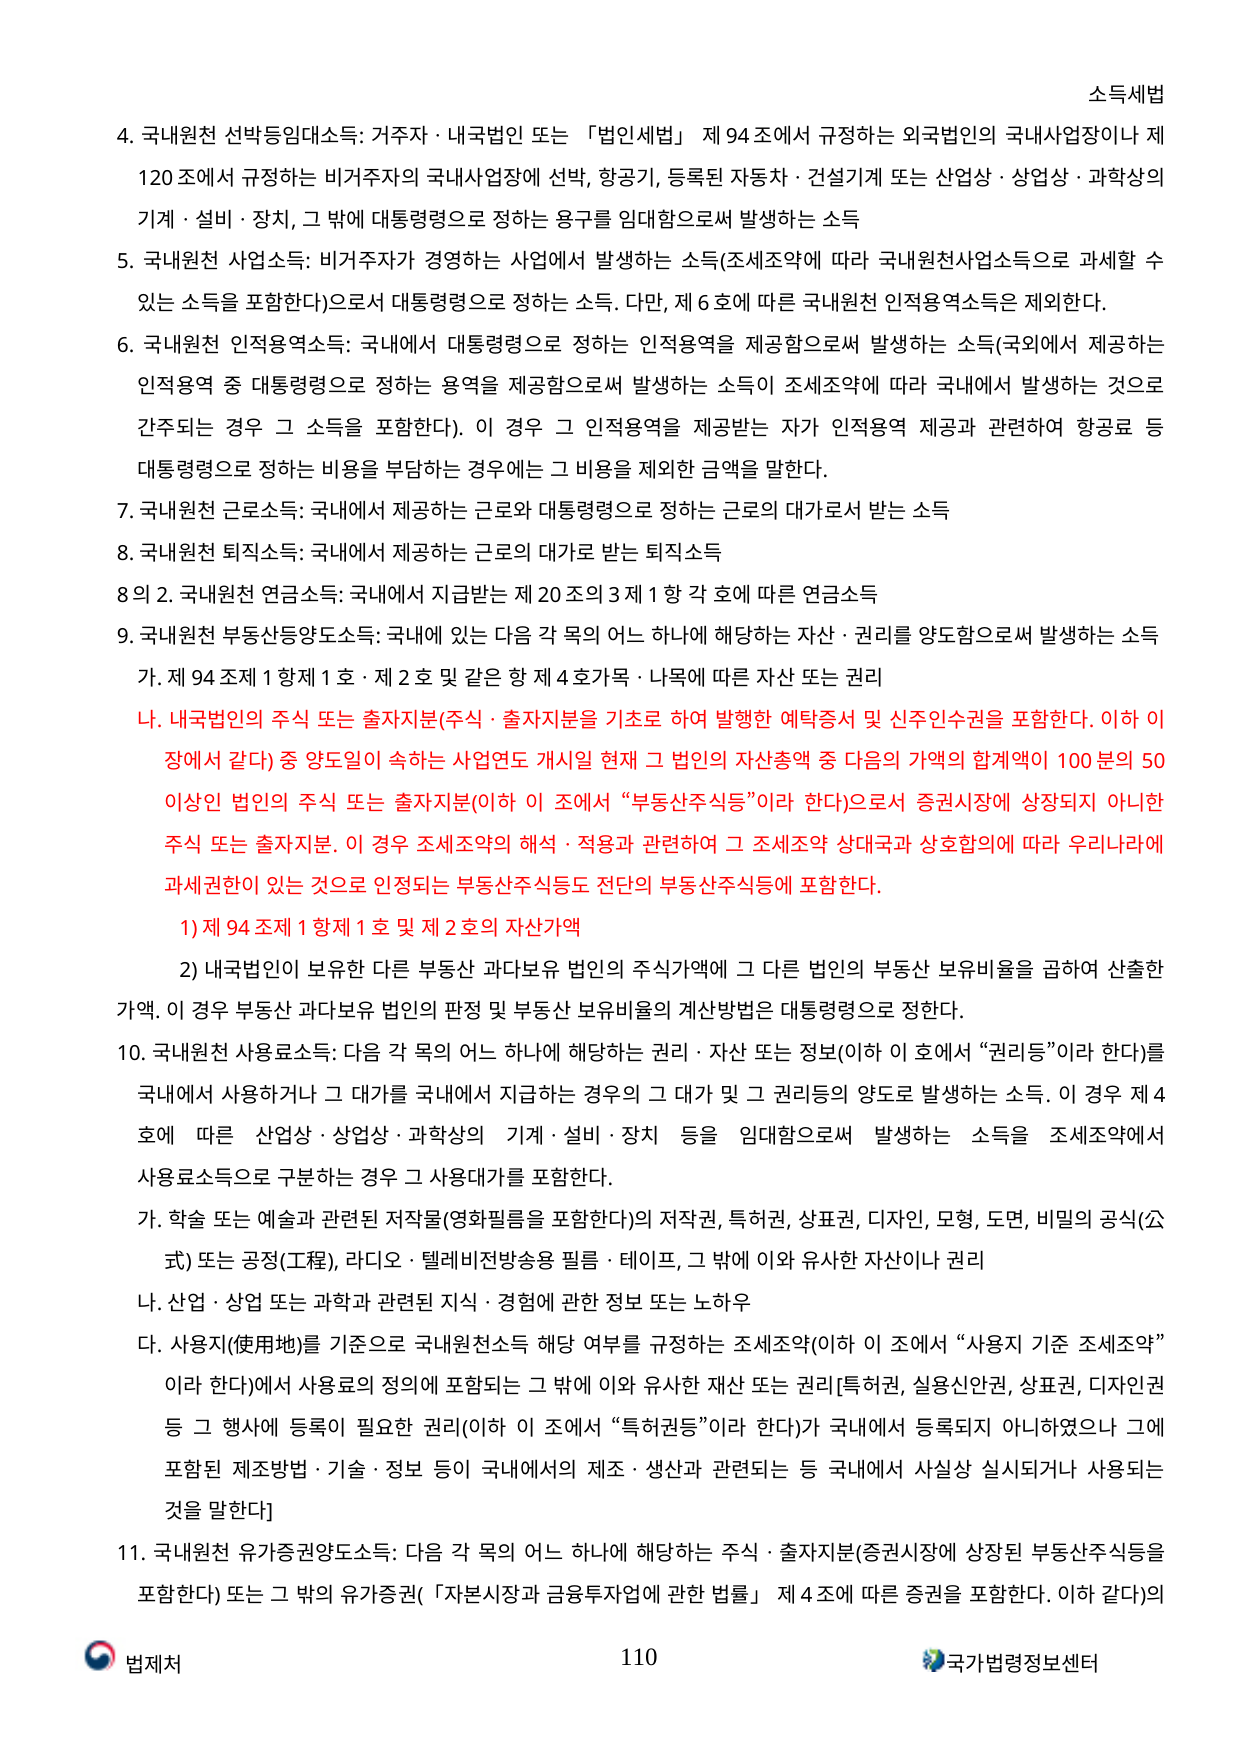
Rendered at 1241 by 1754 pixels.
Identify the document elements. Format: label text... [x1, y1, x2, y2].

text 다. 사용지(使用地)를 기준으로 국내원천소득 해당 여부를 규정하는 조세조약(이하 이 조에서 “사용지 기준 조세조약”이라 한다)에서 사용료의 정의에 포함되는 그 밖에 이와 유사한 재산 또는 권리[특허권, 실용신안권, 상표권, 디자인권 등 그 행사에 등록이 필요한 권리(이하 이 조에서 “특허권등”이라 한다)가 국내에서 등록되지 아니하였으나 그에 포함된 제조방법ㆍ기술ㆍ정보 등이 국내에서의 제조ㆍ생산과 관련되는 등 국내에서 사실상 실시되거나 사용되는 것을 말한다] [137, 1317, 1165, 1525]
picture [892, 1637, 947, 1672]
text 8의2. 국내원천 연금소득: 국내에서 지급받는 제20조의3제1항 각 호에 따른 연금소득 [117, 567, 1165, 608]
text 가. 학술 또는 예술과 관련된 저작물(영화필름을 포함한다)의 저작권, 특허권, 상표권, 디자인, 모형, 도면, 비밀의 공식(公式) 또는 공정(工程), 라디오ㆍ텔레비전방송용 필름ㆍ테이프, 그 밖에 이와 유사한 자산이나 권리 [137, 1192, 1165, 1275]
text 나. 산업ㆍ상업 또는 과학과 관련된 지식ㆍ경험에 관한 정보 또는 노하우 [137, 1275, 1165, 1317]
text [117, 1525, 1165, 1608]
text 나. 내국법인의 주식 또는 출자지분(주식ㆍ출자지분을 기초로 하여 발행한 예탁증서 및 신주인수권을 포함한다. 이하 이 장에서 같다) 중 양도일이 속하는 사업연도 개시일 현재 그 법인의 자산총액 중 다음의 가액의 합계액이 100분의 50 이상인 법인의 주식 또는 출자지분(이하 이 조에서 “부동산주식등”이라 한다)으로서 증권시장에 상장되지 아니한 주식 또는 출자지분. 이 경우 조세조약의 해석ㆍ적용과 관련하여 그 조세조약 상대국과 상호합의에 따라 우리나라에 과세권한이 있는 것으로 인정되는 부동산주식등도 전단의 부동산주식등에 포함한다. [137, 692, 1165, 900]
text 8. 국내원천 퇴직소득: 국내에서 제공하는 근로의 대가로 받는 퇴직소득 [117, 525, 1165, 567]
text 5. 국내원천 사업소득: 비거주자가 경영하는 사업에서 발생하는 소득(조세조약에 따라 국내원천사업소득으로 과세할 수 있는 소득을 포함한다)으로서 대통령령으로 정하는 소득. 다만, 제6호에 따른 국내원천 인적용역소득은 제외한다. [117, 233, 1165, 317]
text 4. 국내원천 선박등임대소득: 거주자ㆍ내국법인 또는 「법인세법」 제94조에서 규정하는 외국법인의 국내사업장이나 제120조에서 규정하는 비거주자의 국내사업장에 선박, 항공기, 등록된 자동차ㆍ건설기계 또는 산업상ㆍ상업상ㆍ과학상의 기계ㆍ설비ㆍ장치, 그 밖에 대통령령으로 정하는 용구를 임대함으로써 발생하는 소득 [117, 108, 1165, 233]
text 7. 국내원천 근로소득: 국내에서 제공하는 근로와 대통령령으로 정하는 근로의 대가로서 받는 소득 [117, 483, 1165, 525]
text 6. 국내원천 인적용역소득: 국내에서 대통령령으로 정하는 인적용역을 제공함으로써 발생하는 소득(국외에서 제공하는 인적용역 중 대통령령으로 정하는 용역을 제공함으로써 발생하는 소득이 조세조약에 따라 국내에서 발생하는 것으로 간주되는 경우 그 소득을 포함한다). 이 경우 그 인적용역을 제공받는 자가 인적용역 제공과 관련하여 항공료 등 대통령령으로 정하는 비용을 부담하는 경우에는 그 비용을 제외한 금액을 말한다. [117, 317, 1165, 483]
picture [75, 1637, 126, 1673]
text 1) 제94조제1항제1호 및 제2호의 자산가액 [117, 900, 1165, 942]
text 2) 내국법인이 보유한 다른 부동산 과다보유 법인의 주식가액에 그 다른 법인의 부동산 보유비율을 곱하여 산출한 가액. 이 경우 부동산 과다보유 법인의 판정 및 부동산 보유비율의 계산방법은 대통령령으로 정한다. [117, 942, 1165, 1025]
text 가. 제94조제1항제1호ㆍ제2호 및 같은 항 제4호가목ㆍ나목에 따른 자산 또는 권리 [137, 650, 1165, 692]
text 10. 국내원천 사용료소득: 다음 각 목의 어느 하나에 해당하는 권리ㆍ자산 또는 정보(이하 이 호에서 “권리등”이라 한다)를 국내에서 사용하거나 그 대가를 국내에서 지급하는 경우의 그 대가 및 그 권리등의 양도로 발생하는 소득. 이 경우 제4호에 따른 산업상ㆍ상업상ㆍ과학상의 기계ㆍ설비ㆍ장치 등을 임대함으로써 발생하는 소득을 조세조약에서 사용료소득으로 구분하는 경우 그 사용대가를 포함한다. [117, 1025, 1165, 1192]
text 9. 국내원천 부동산등양도소득: 국내에 있는 다음 각 목의 어느 하나에 해당하는 자산ㆍ권리를 양도함으로써 발생하는 소득 [117, 608, 1165, 650]
